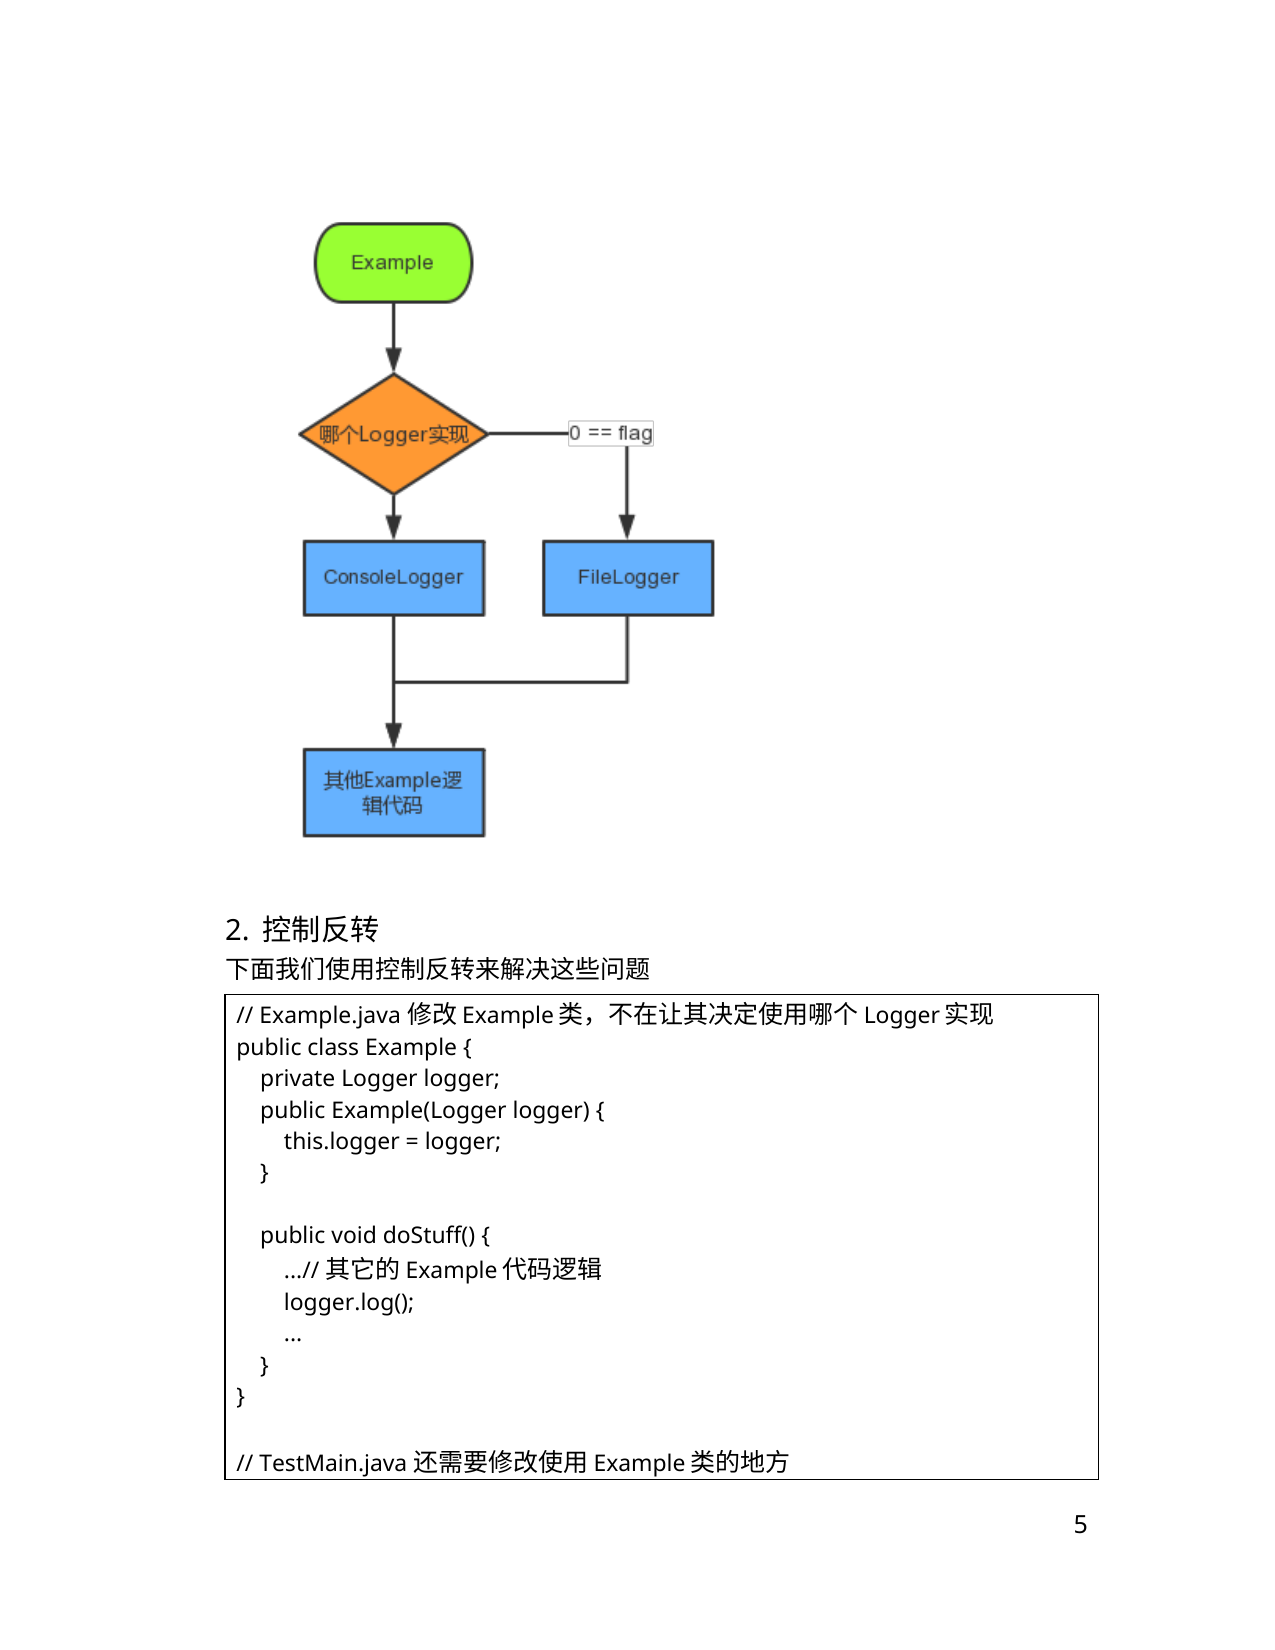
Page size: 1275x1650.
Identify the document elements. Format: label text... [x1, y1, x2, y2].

text 下面我们使用控制反转来解决这些问题 [225, 949, 1087, 985]
picture [225, 150, 763, 886]
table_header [226, 995, 1098, 1478]
subtitle 控制反转 [225, 907, 1087, 949]
